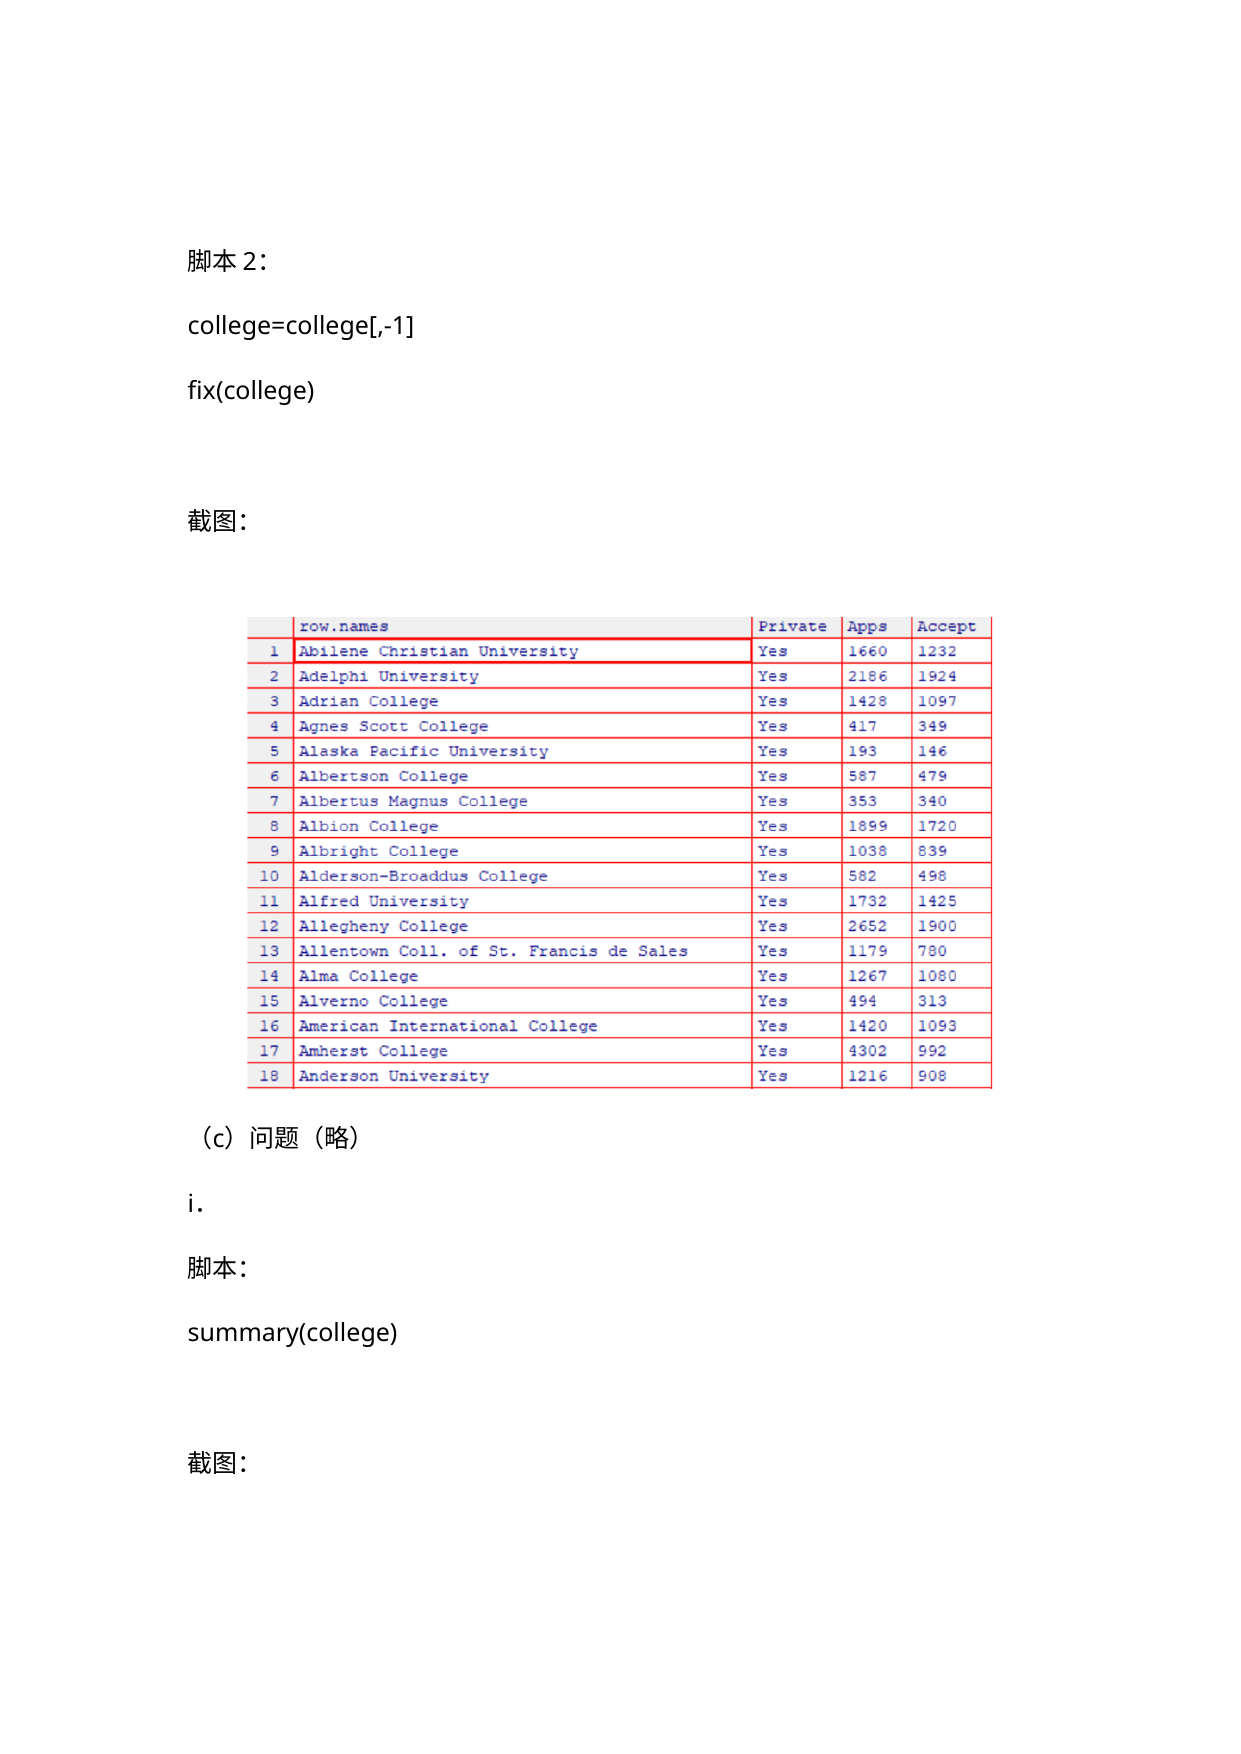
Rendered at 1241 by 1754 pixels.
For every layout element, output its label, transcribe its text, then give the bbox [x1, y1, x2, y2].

text fix(college) [187, 357, 1053, 422]
text （c）问题（略） [187, 1104, 1053, 1169]
picture [247, 617, 993, 1089]
text 脚本： [187, 1234, 1053, 1299]
text 截图： [187, 487, 1053, 552]
text i． [187, 1169, 1053, 1234]
text college=college[,-1] [187, 292, 1053, 357]
text summary(college) [187, 1299, 1053, 1364]
text 脚本2： [187, 227, 1053, 292]
text 截图： [187, 1429, 1053, 1494]
